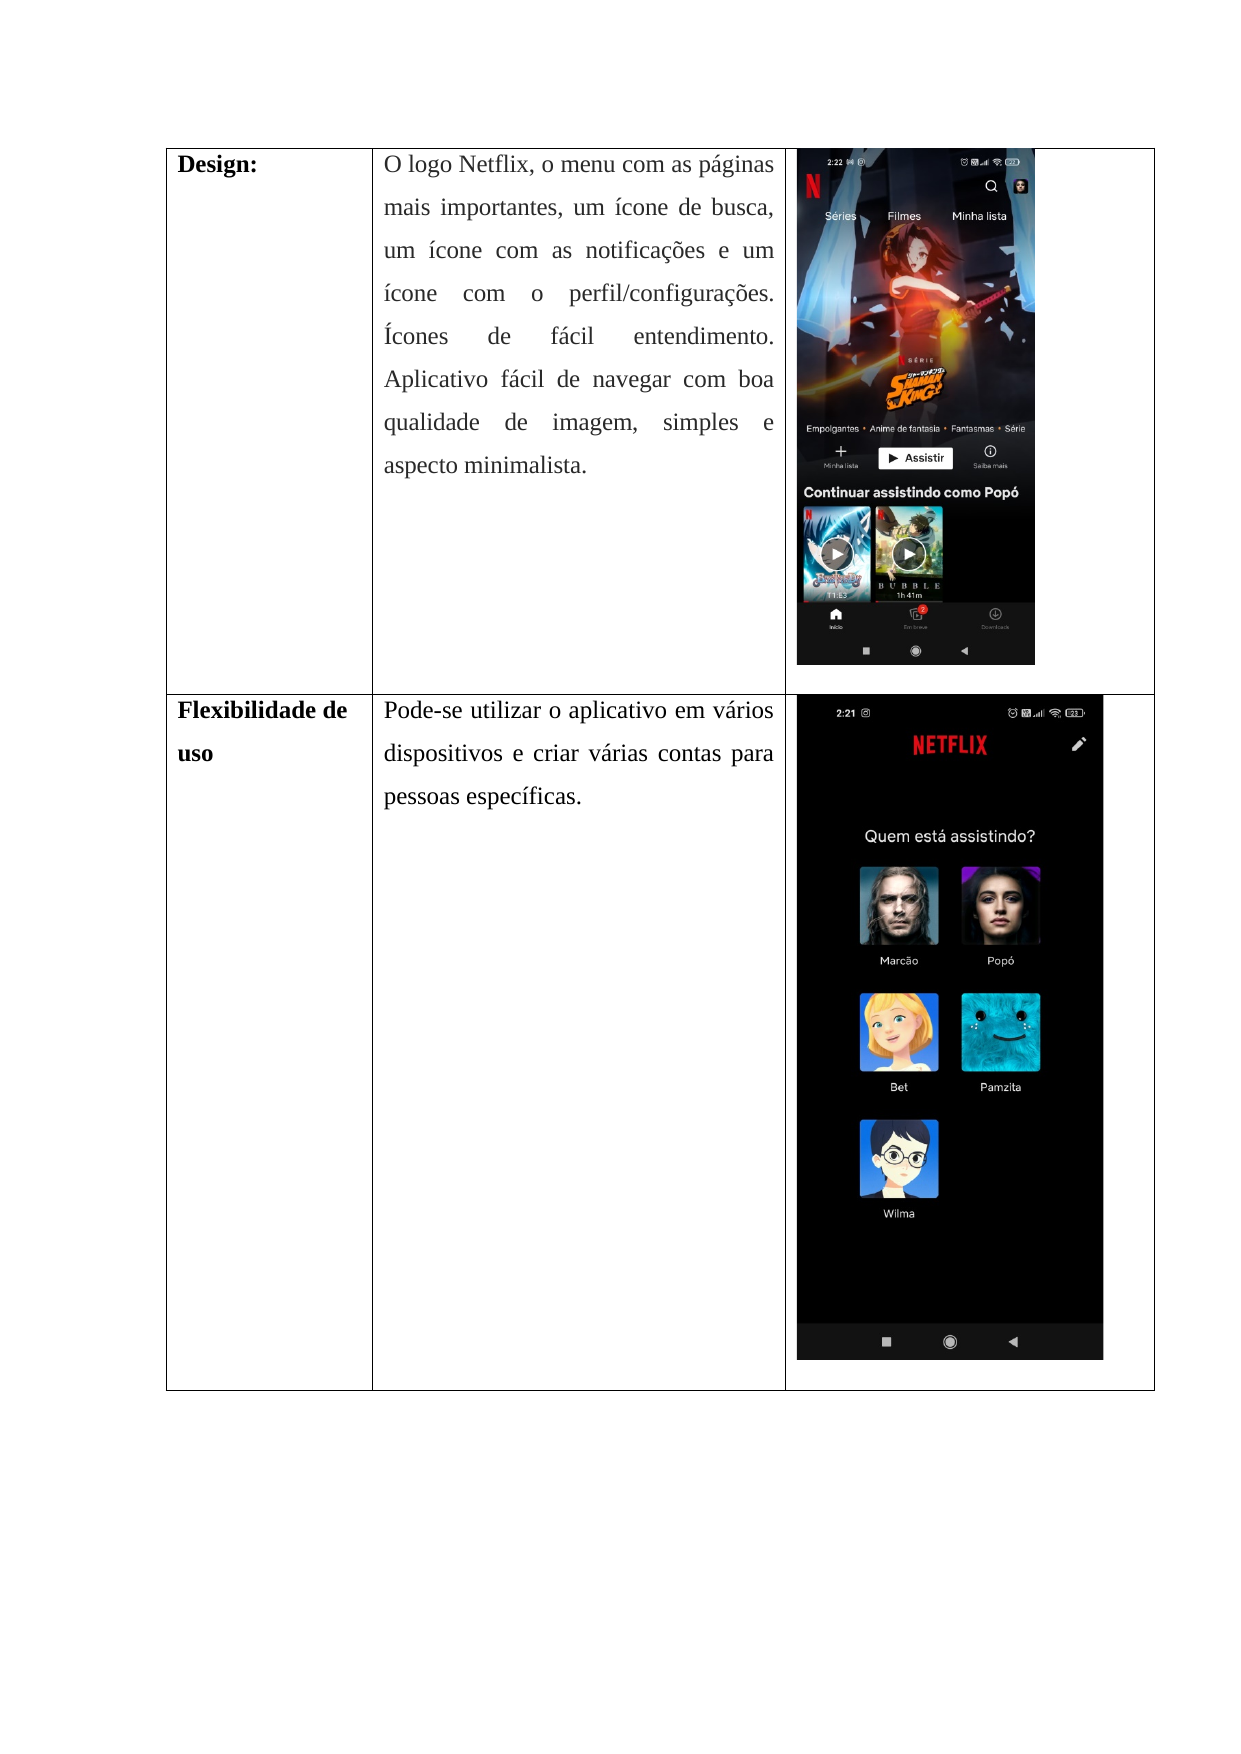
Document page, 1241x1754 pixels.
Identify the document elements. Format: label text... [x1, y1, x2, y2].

table_cell Pode-se utilizar o aplicativo em vários dispositivos e criar várias contas para pessoas específicas. [373, 695, 785, 1389]
table_cell [786, 695, 1154, 1389]
picture [796, 148, 1035, 665]
table_cell [786, 149, 1154, 694]
table_cell Design: [167, 149, 372, 694]
table_cell Flexibilidade de uso [167, 695, 372, 1389]
table_cell O logo Netflix, o menu com as páginas mais importantes, um ícone de busca, um ícone com as notificações e um ícone com o perfil/configurações. Ícones de fácil entendimento. Aplicativo fácil de navegar com boa qualidade de imagem, simples e aspecto minimalista. [373, 149, 785, 694]
picture [796, 695, 1104, 1360]
